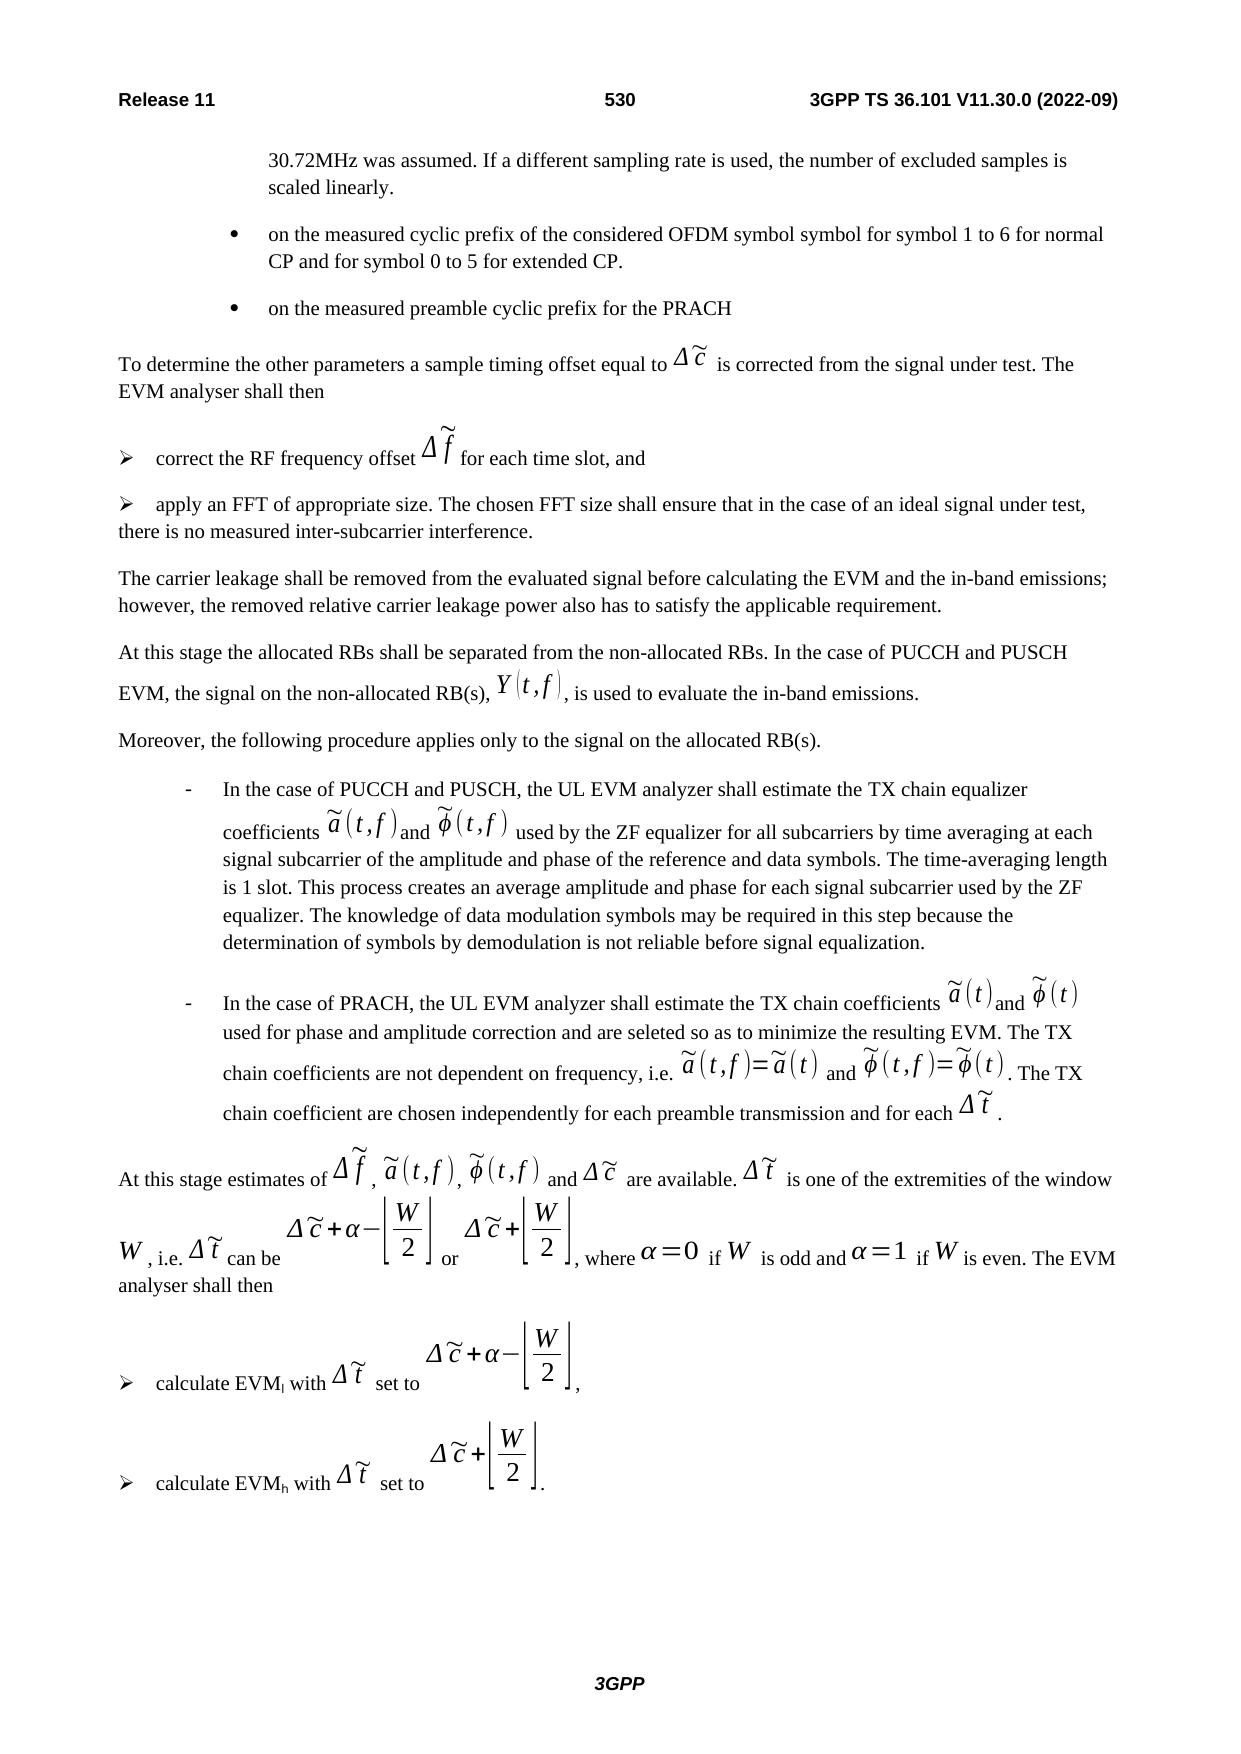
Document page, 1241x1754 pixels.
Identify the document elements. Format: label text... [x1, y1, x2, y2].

list calculate EVMh with set to . [118, 1420, 1122, 1497]
text To determine the other parameters a sample timing offset equal to is corrected from the signal under test. The EVM analyser shall then [118, 342, 1122, 403]
list calculate EVMl with set to , [118, 1320, 1122, 1397]
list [231, 147, 1122, 199]
list In the case of PRACH, the UL EVM analyzer shall estimate the TX chain coefficients and used for phase and amplitude correction and are seleted so as to minimize the resulting EVM. The TX chain coefficients are not dependent on frequency, i.e. and . The TX chain coefficient are chosen independently for each preamble transmission and for each . [185, 977, 1122, 1124]
list on the measured cyclic prefix of the considered OFDM symbol symbol for symbol 1 to 6 for normal CP and for symbol 0 to 5 for extended CP. [231, 221, 1122, 273]
text Moreover, the following procedure applies only to the signal on the allocated RB(s). [118, 728, 1122, 752]
text At this stage estimates of , , and are available. is one of the extremities of the window , i.e. can be or , where if is odd and if is even. The EVM analyser shall then [118, 1147, 1122, 1297]
list correct the RF frequency offset for each time slot, and [118, 425, 1122, 469]
list on the measured preamble cyclic prefix for the PRACH [231, 295, 1122, 319]
text The carrier leakage shall be removed from the evaluated signal before calculating the EVM and the in-band emissions; however, the removed relative carrier leakage power also has to satisfy the applicable requirement. [118, 566, 1122, 617]
list apply an FFT of appropriate size. The chosen FFT size shall ensure that in the case of an ideal signal under test, there is no measured inter-subcarrier interference. [118, 492, 1122, 543]
text At this stage the allocated RBs shall be separated from the non-allocated RBs. In the case of PUCCH and PUSCH EVM, the signal on the non-allocated RB(s), , is used to evaluate the in-band emissions. [118, 640, 1122, 705]
list In the case of PUCCH and PUSCH, the UL EVM analyzer shall estimate the TX chain equalizer coefficients and used by the ZF equalizer for all subcarriers by time averaging at each signal subcarrier of the amplitude and phase of the reference and data symbols. The time-averaging length is 1 slot. This process creates an average amplitude and phase for each signal subcarrier used by the ZF equalizer. The knowledge of data modulation symbols may be required in this step because the determination of symbols by demodulation is not reliable before signal equalization. [185, 774, 1122, 954]
